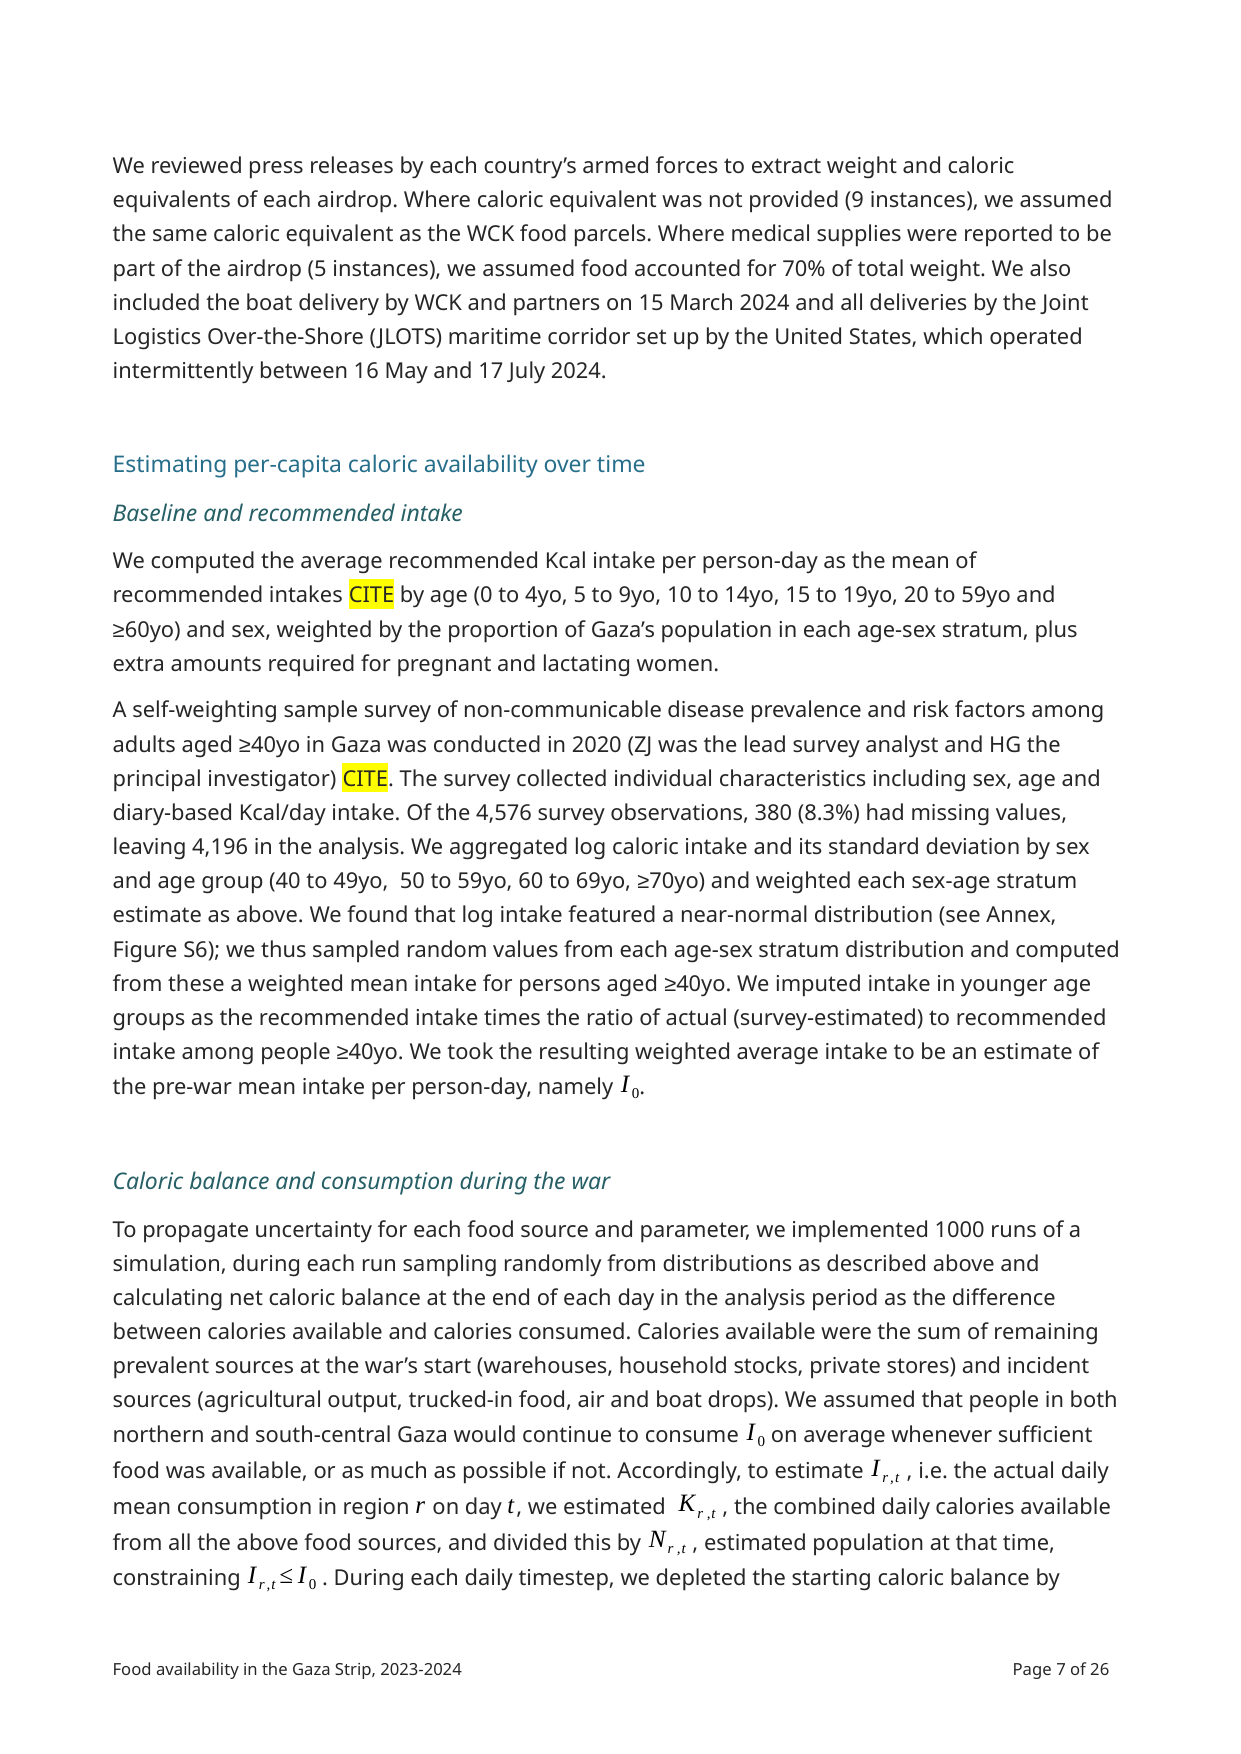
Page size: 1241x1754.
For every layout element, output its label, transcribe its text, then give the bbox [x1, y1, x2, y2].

subtitle Estimating per-capita caloric availability over time [112, 448, 1128, 479]
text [112, 150, 1128, 385]
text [112, 1213, 1128, 1593]
subtitle Baseline and recommended intake [112, 497, 1128, 528]
text A self-weighting sample survey of non-communicable disease prevalence and risk factors among adults aged ≥40yo in Gaza was conducted in 2020 (ZJ was the lead survey analyst and HG the principal investigator) CITE. The survey collected individual characteristics including sex, age and diary-based Kcal/day intake. Of the 4,576 survey observations, 380 (8.3%) had missing values, leaving 4,196 in the analysis. We aggregated log caloric intake and its standard deviation by sex and age group (40 to 49yo, 50 to 59yo, 60 to 69yo, ≥70yo) and weighted each sex-age stratum estimate as above. We found that log intake featured a near-normal distribution (see Annex, Figure S6); we thus sampled random values from each age-sex stratum distribution and computed from these a weighted mean intake for persons aged ≥40yo. We imputed intake in younger age groups as the recommended intake times the ratio of actual (survey-estimated) to recommended intake among people ≥40yo. We took the resulting weighted average intake to be an estimate of the pre-war mean intake per person-day, namely . [112, 694, 1128, 1102]
subtitle Caloric balance and consumption during the war [112, 1165, 1128, 1196]
text We computed the average recommended Kcal intake per person-day as the mean of recommended intakes CITE by age (0 to 4yo, 5 to 9yo, 10 to 14yo, 15 to 19yo, 20 to 59yo and ≥60yo) and sex, weighted by the proportion of Gaza’s population in each age-sex stratum, plus extra amounts required for pregnant and lactating women. [112, 545, 1128, 677]
